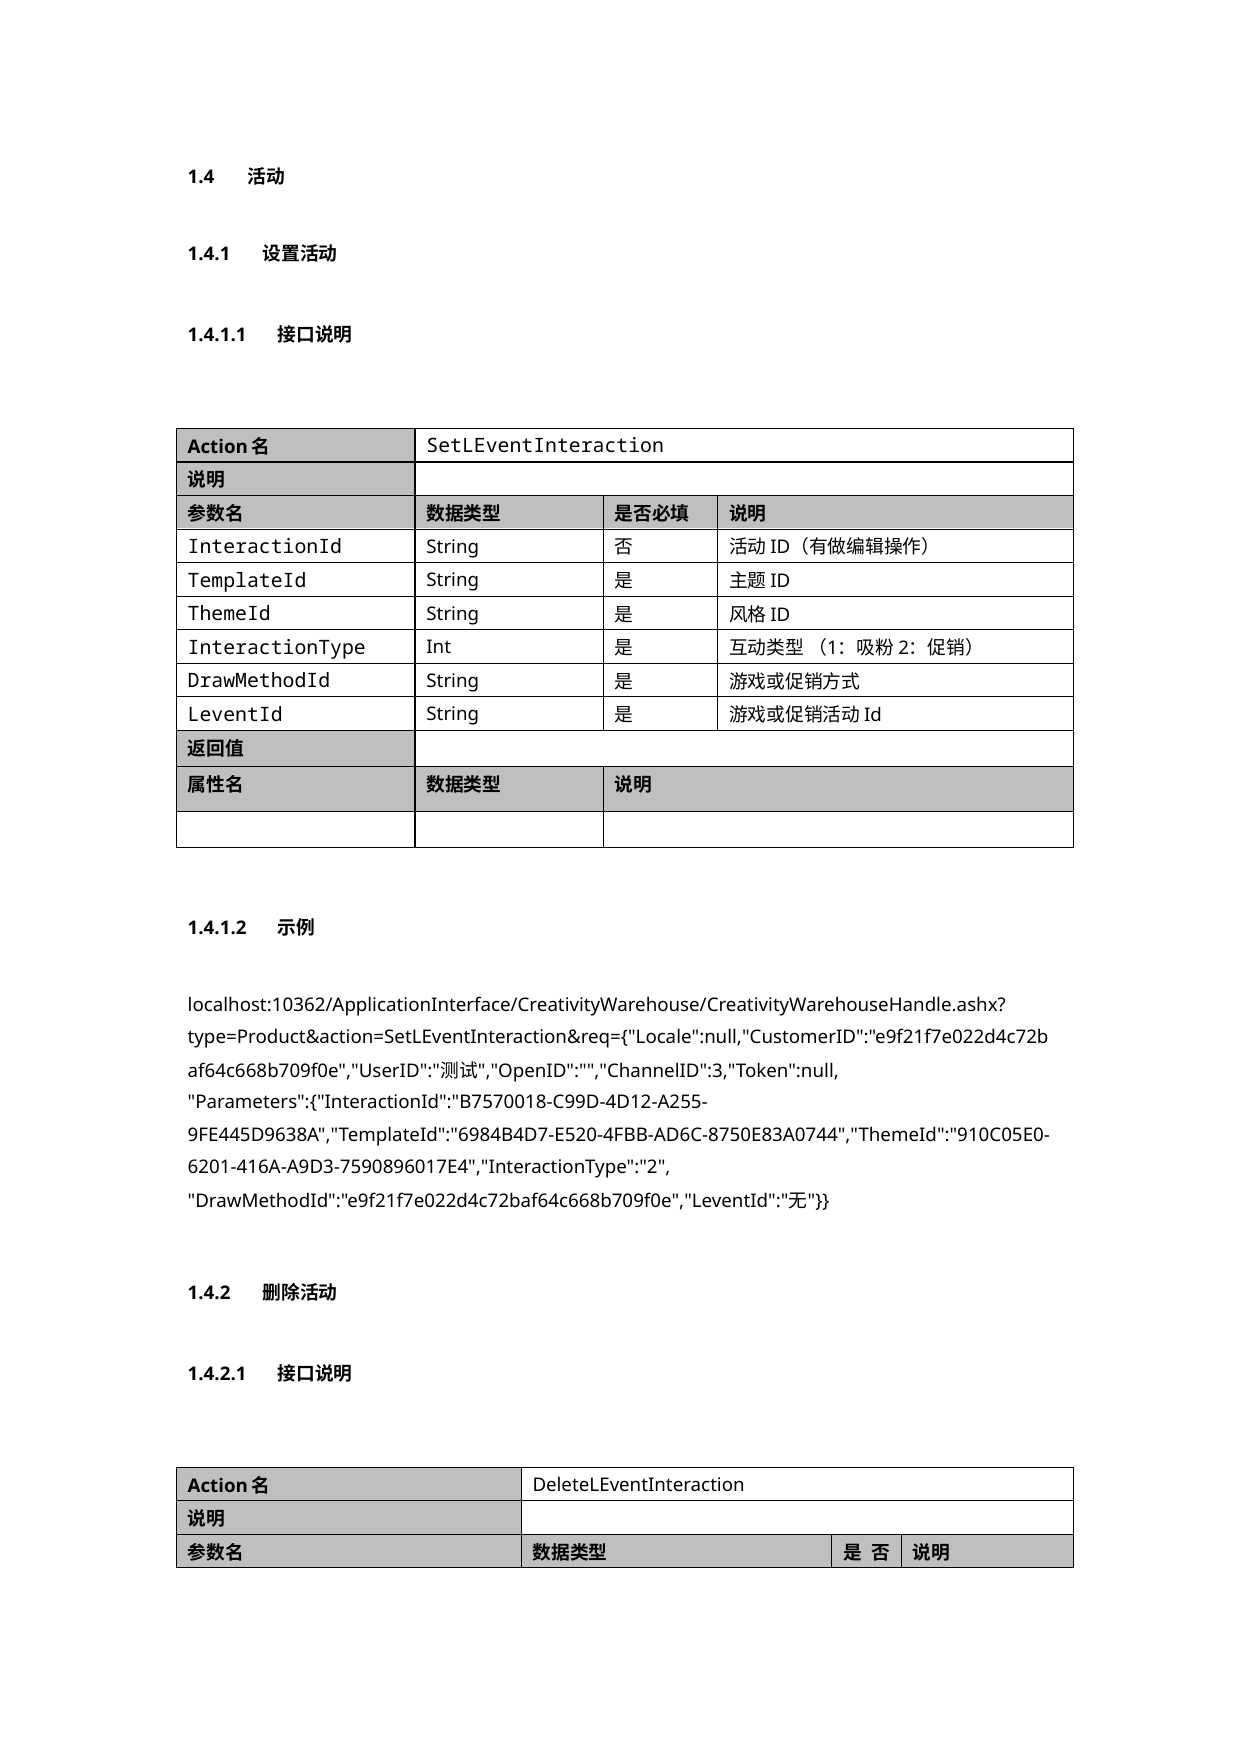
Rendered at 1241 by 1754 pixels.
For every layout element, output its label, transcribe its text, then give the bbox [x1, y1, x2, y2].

table_cell String [416, 563, 603, 596]
table_cell 活动ID（有做编辑操作） [718, 530, 1073, 562]
table_cell 是 [604, 630, 717, 663]
table_cell 说明 [177, 1501, 521, 1534]
table_cell 互动类型 （1：吸粉 2：促销） [718, 630, 1073, 663]
table_cell [604, 812, 1073, 847]
table_cell 数据类型 [522, 1535, 831, 1567]
table_cell 数据类型 [416, 767, 603, 811]
table_cell ThemeId [177, 597, 414, 629]
subtitle 删除活动 [187, 1275, 1053, 1307]
table_cell String [416, 697, 603, 730]
table_cell DrawMethodId [177, 664, 414, 696]
table_header Action名 [177, 429, 414, 461]
subtitle 示例 [187, 910, 1053, 942]
table_cell String [416, 597, 603, 629]
table_cell String [416, 530, 603, 562]
table_cell 说明 [902, 1535, 1073, 1567]
table_cell 说明 [604, 767, 1073, 811]
subtitle 活动 [187, 162, 1053, 189]
table_cell 说明 [177, 463, 414, 495]
subtitle 设置活动 [187, 236, 1053, 268]
table_cell 主题ID [718, 563, 1073, 596]
table_cell 参数名 [177, 496, 414, 528]
table_cell 游戏或促销方式 [718, 664, 1073, 696]
table_header Action名 [177, 1468, 521, 1500]
table_cell 数据类型 [416, 496, 603, 528]
table_cell 是 [604, 664, 717, 696]
text "DrawMethodId":"e9f21f7e022d4c72baf64c668b709f0e","LeventId":"无"}} [187, 1183, 1053, 1215]
table_cell [416, 463, 1073, 495]
table_cell 参数名 [177, 1535, 521, 1567]
table_cell 说明 [718, 496, 1073, 528]
table_cell 是 [604, 697, 717, 730]
table_cell 返回值 [177, 731, 414, 766]
table_cell LeventId [177, 697, 414, 730]
table_cell 是否必填 [604, 496, 717, 528]
table_cell 是 [604, 597, 717, 629]
table_cell String [416, 664, 603, 696]
table_cell TemplateId [177, 563, 414, 596]
table_cell 是 [604, 563, 717, 596]
table_cell 游戏或促销活动Id [718, 697, 1073, 730]
table_cell [416, 731, 1073, 766]
table_cell InteractionType [177, 630, 414, 663]
table_cell 是否必填 [832, 1535, 901, 1567]
table_cell 否 [604, 530, 717, 562]
table_header SetLEventInteraction [416, 429, 1073, 461]
table_header DeleteLEventInteraction [522, 1468, 1073, 1500]
subtitle 接口说明 [187, 1356, 1053, 1389]
table_cell [177, 812, 414, 847]
subtitle 接口说明 [187, 317, 1053, 350]
text "Parameters":{"InteractionId":"B7570018-C99D-4D12-A255-9FE445D9638A","TemplateId":"6984B4D7-E520-4FBB-AD6C-8750E83A0744","ThemeId":"910C05E0-6201-416A-A9D3-7590896017E4","InteractionType":"2", [187, 1085, 1053, 1183]
table_cell 属性名 [177, 767, 414, 811]
table_cell [522, 1501, 1073, 1534]
table_cell Int [416, 630, 603, 663]
table_cell InteractionId [177, 530, 414, 562]
text localhost:10362/ApplicationInterface/CreativityWarehouse/CreativityWarehouseHandle.ashx?type=Product&action=SetLEventInteraction&req={"Locale":null,"CustomerID":"e9f21f7e022d4c72baf64c668b709f0e","UserID":"测试","OpenID":"","ChannelID":3,"Token":null, [187, 988, 1053, 1085]
table_cell 风格ID [718, 597, 1073, 629]
table_cell [416, 812, 603, 847]
